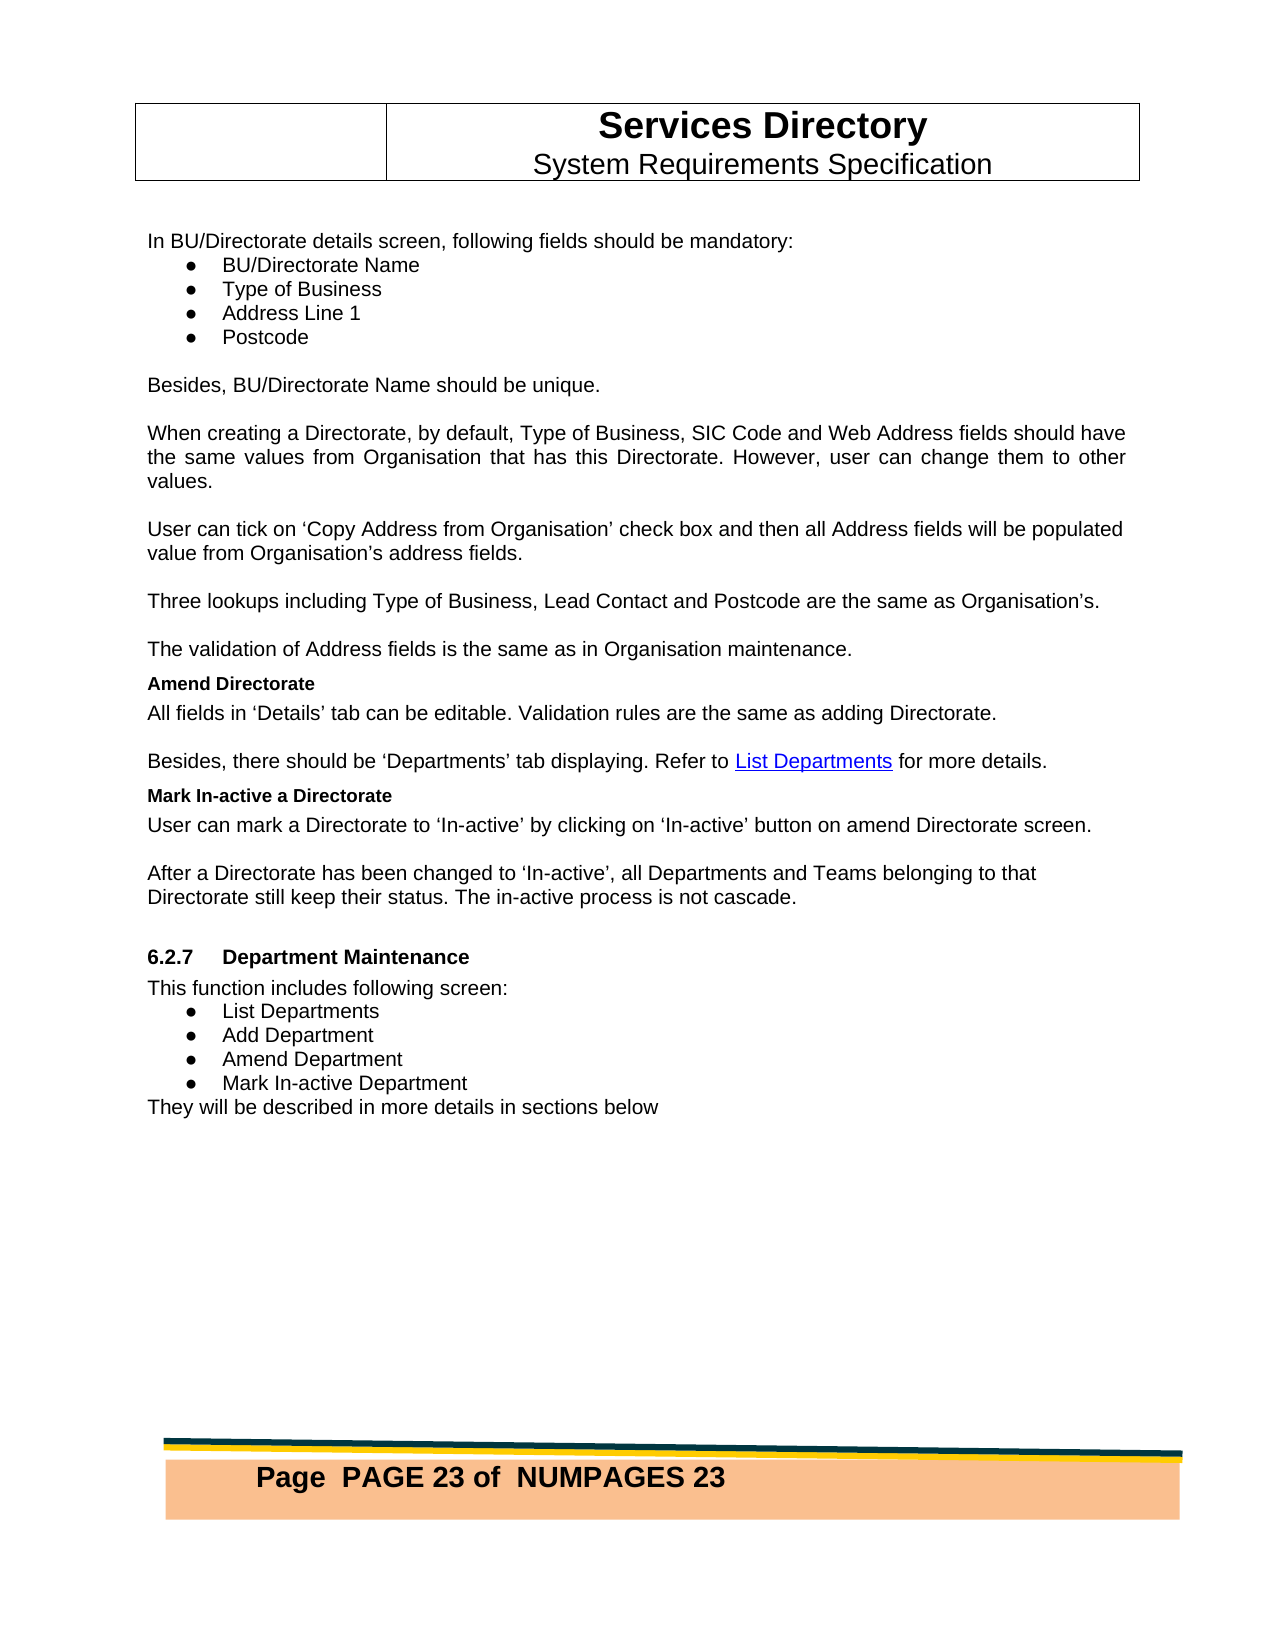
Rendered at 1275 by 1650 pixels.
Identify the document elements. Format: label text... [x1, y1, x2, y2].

text They will be described in more details in sections below [147, 1095, 1128, 1119]
list Type of Business [184, 277, 1128, 301]
list Add Department [184, 1023, 1128, 1047]
text Three lookups including Type of Business, Lead Contact and Postcode are the same as Organisation’s. [147, 588, 1128, 612]
text After a Directorate has been changed to ‘In-active’, all Departments and Teams belonging to that Directorate still keep their status. The in-active process is not cascade. [147, 861, 1128, 909]
subtitle Mark In-active a Directorate [147, 785, 1128, 807]
subtitle Department Maintenance [147, 945, 1128, 969]
text User can tick on ‘Copy Address from Organisation’ check box and then all Address fields will be populated value from Organisation’s address fields. [147, 517, 1128, 564]
list Postcode [184, 325, 1128, 349]
list Amend Department [184, 1047, 1128, 1071]
text All fields in ‘Details’ tab can be editable. Validation rules are the same as adding Directorate. [147, 701, 1128, 725]
list Address Line 1 [184, 301, 1128, 325]
subtitle Amend Directorate [147, 673, 1128, 694]
text User can mark a Directorate to ‘In-active’ by clicking on ‘In-active’ button on amend Directorate screen. [147, 813, 1128, 837]
text This function includes following screen: [147, 975, 1128, 999]
text When creating a Directorate, by default, Type of Business, SIC Code and Web Address fields should have the same values from Organisation that has this Directorate. However, user can change them to other values. [147, 421, 1128, 493]
list BU/Directorate Name [184, 253, 1128, 277]
text The validation of Address fields is the same as in Organisation maintenance. [147, 636, 1128, 660]
list Mark In-active Department [184, 1071, 1128, 1095]
list List Departments [184, 999, 1128, 1023]
text In BU/Directorate details screen, following fields should be mandatory: [147, 229, 1128, 253]
text Besides, there should be ‘Departments’ tab displaying. Refer to List Departments for more details. [147, 749, 1128, 773]
text Besides, BU/Directorate Name should be unique. [147, 373, 1128, 397]
